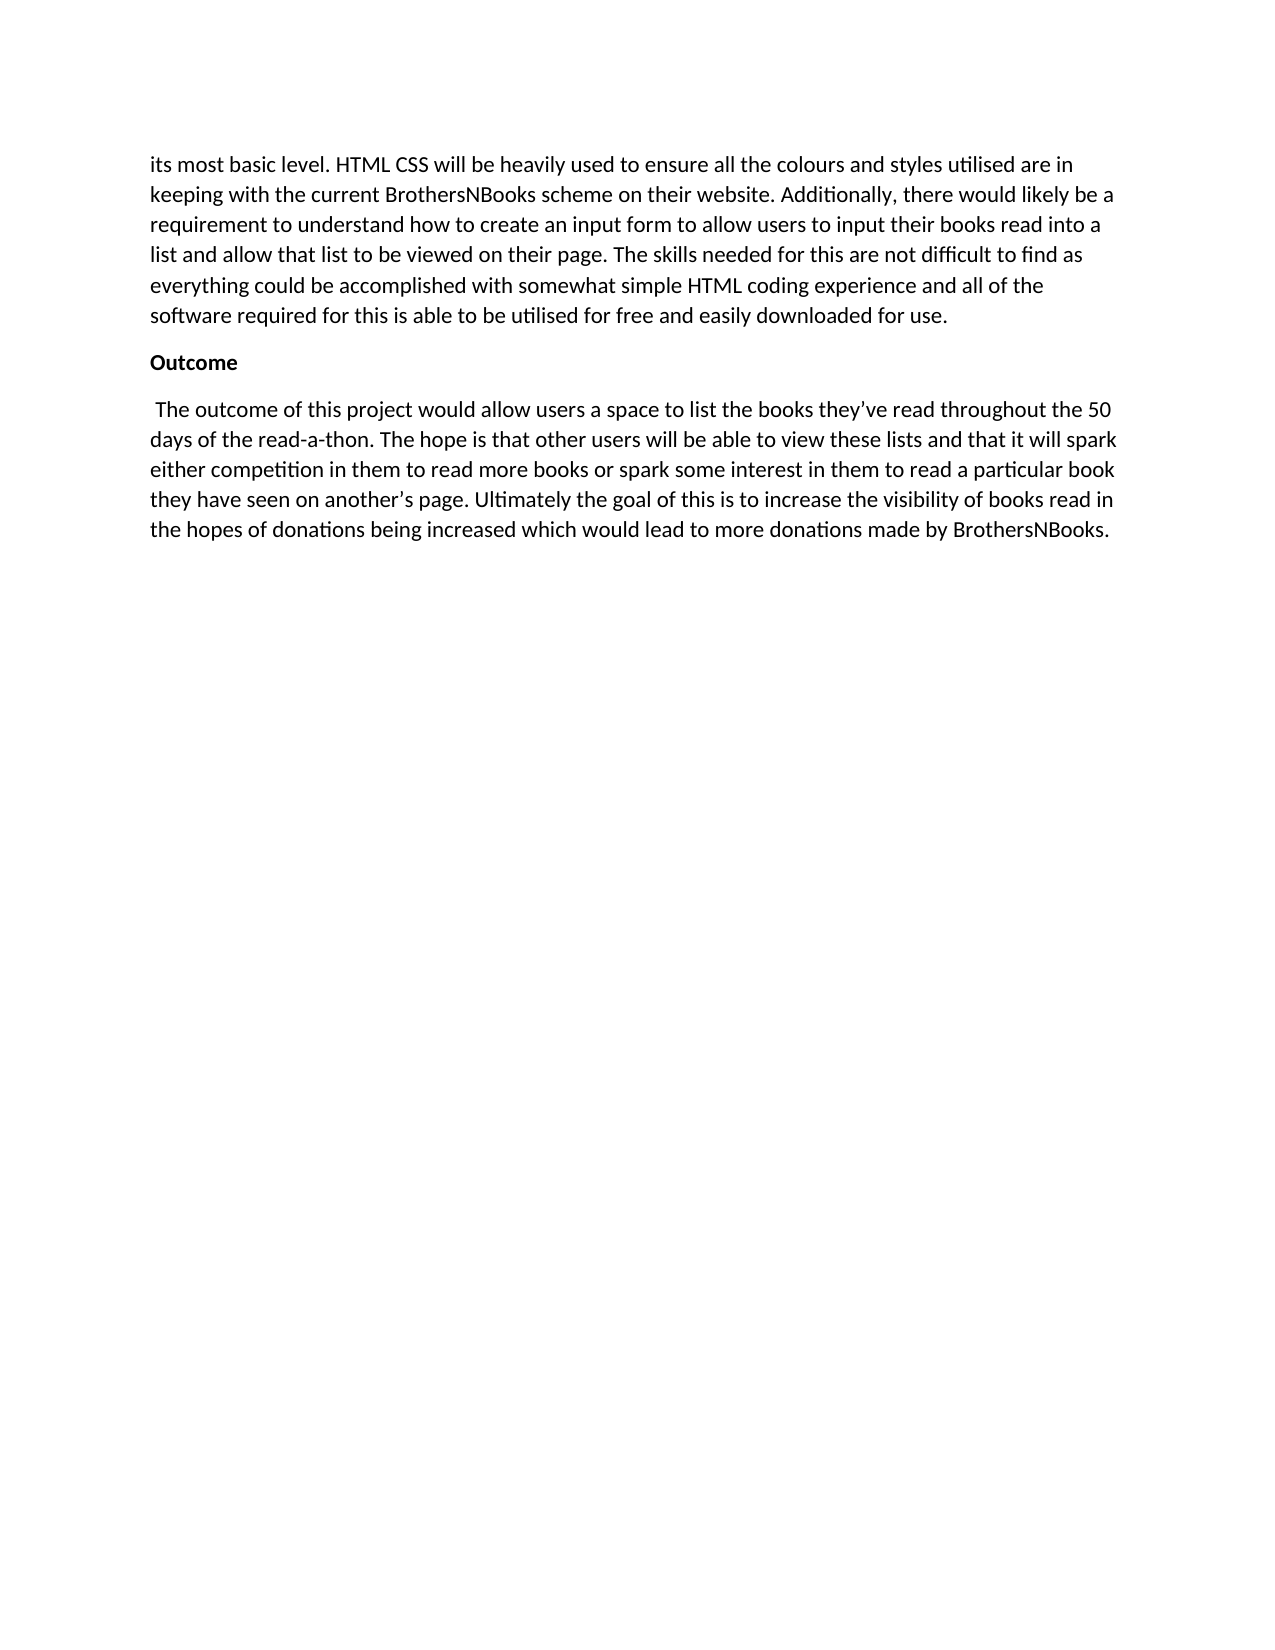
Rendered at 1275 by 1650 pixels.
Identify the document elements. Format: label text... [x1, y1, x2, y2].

text The outcome of this project would allow users a space to list the books they’ve read throughout the 50 days of the read-a-thon. The hope is that other users will be able to view these lists and that it will spark either competition in them to read more books or spark some interest in them to read a particular book they have seen on another’s page. Ultimately the goal of this is to increase the visibility of books read in the hopes of donations being increased which would lead to more donations made by BrothersNBooks. [150, 395, 1125, 544]
text Outcome [150, 348, 1125, 376]
